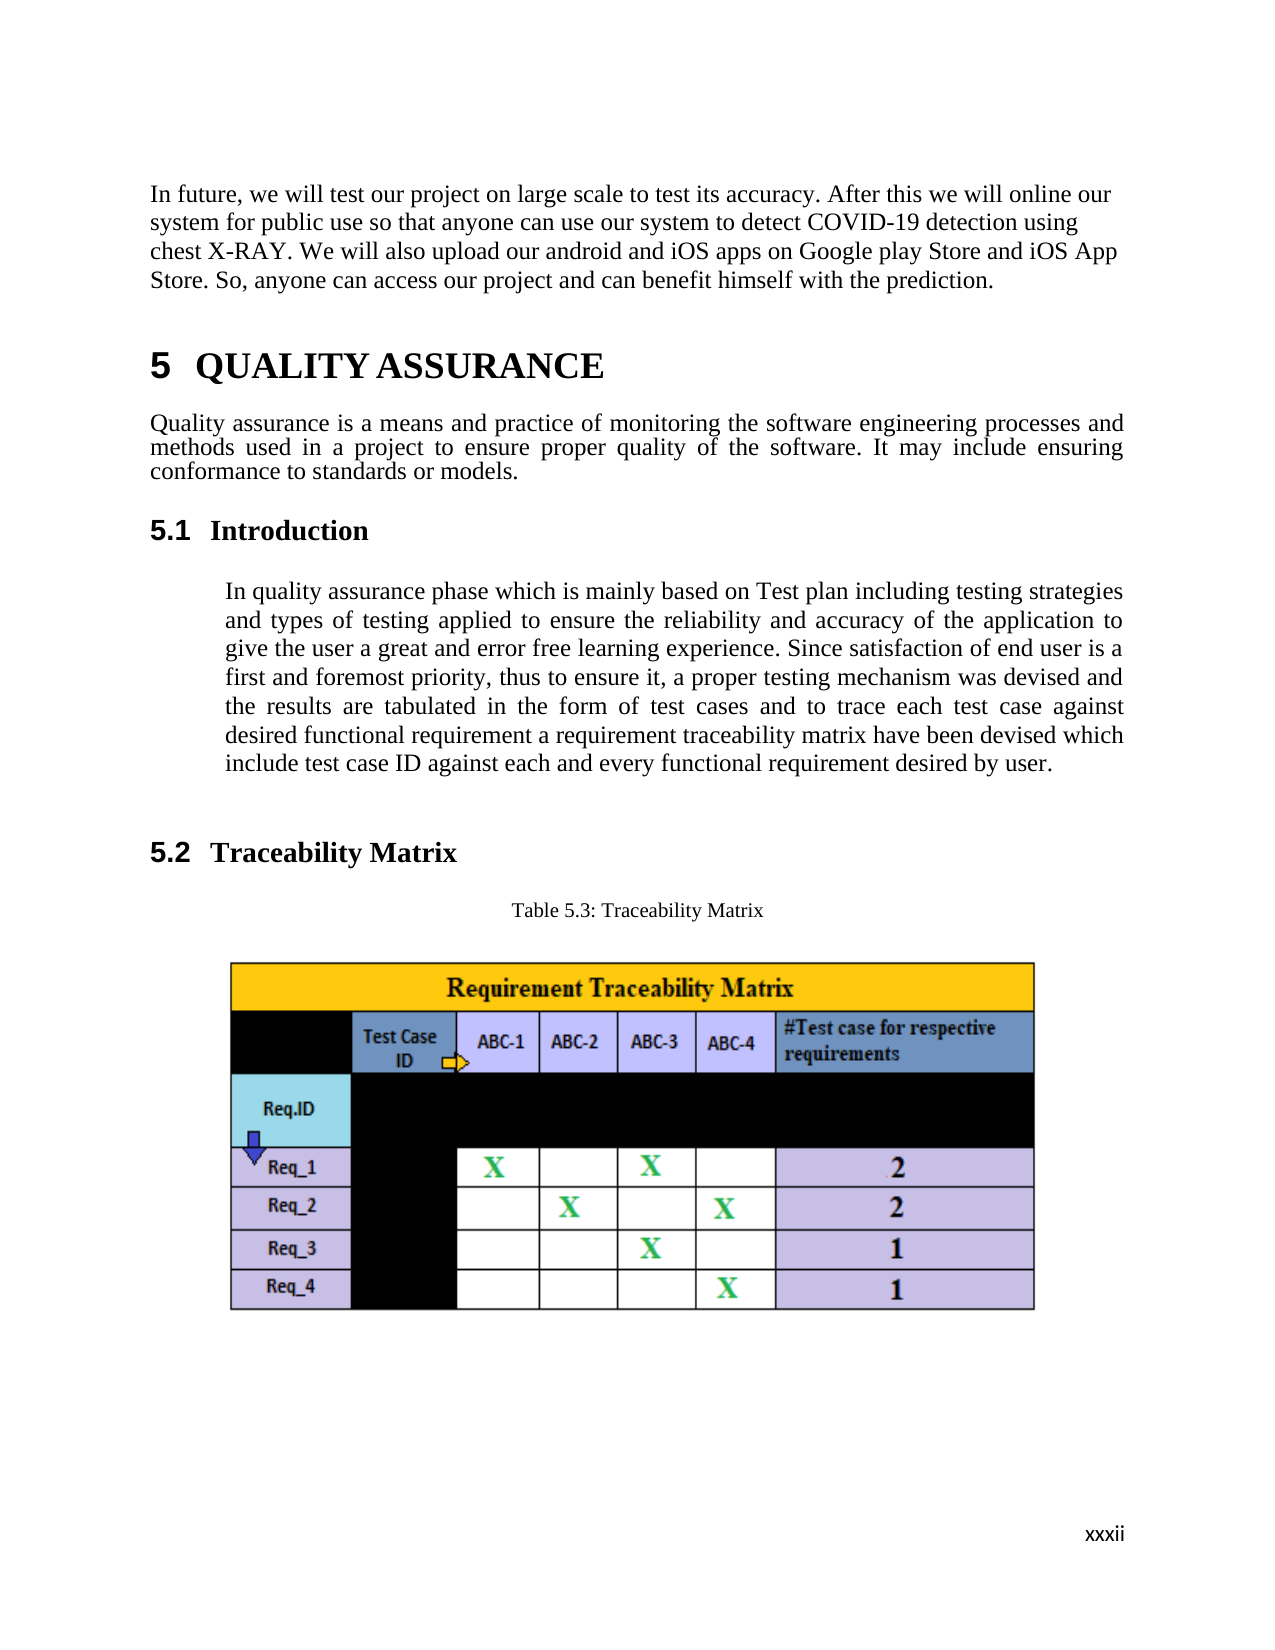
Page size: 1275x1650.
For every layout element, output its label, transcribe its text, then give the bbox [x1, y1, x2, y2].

subtitle QUALITY ASSURANCE [150, 344, 1125, 387]
text In quality assurance phase which is mainly based on Test plan including testing strategies and types of testing applied to ensure the reliability and accuracy of the application to give the user a great and error free learning experience. Since satisfaction of end user is a first and foremost priority, thus to ensure it, a proper testing mechanism was devised and the results are tabulated in the form of test cases and to trace each test case against desired functional requirement a requirement traceability matrix have been devised which include test case ID against each and every functional requirement desired by user. [225, 576, 1125, 777]
text Quality assurance is a means and practice of monitoring the software engineering processes and methods used in a project to ensure proper quality of the software. It may include ensuring conformance to standards or models. [150, 412, 1125, 484]
subtitle Traceability Matrix [150, 835, 1125, 869]
picture [218, 942, 1057, 1331]
text In future, we will test our project on large scale to test its accuracy. After this we will online our system for public use so that anyone can use our system to detect COVID-19 detection using chest X-RAY. We will also upload our android and iOS apps on Google play Store and iOS App Store. So, anyone can access our project and can benefit himself with the prediction. [150, 179, 1125, 294]
subtitle Introduction [150, 513, 1125, 547]
